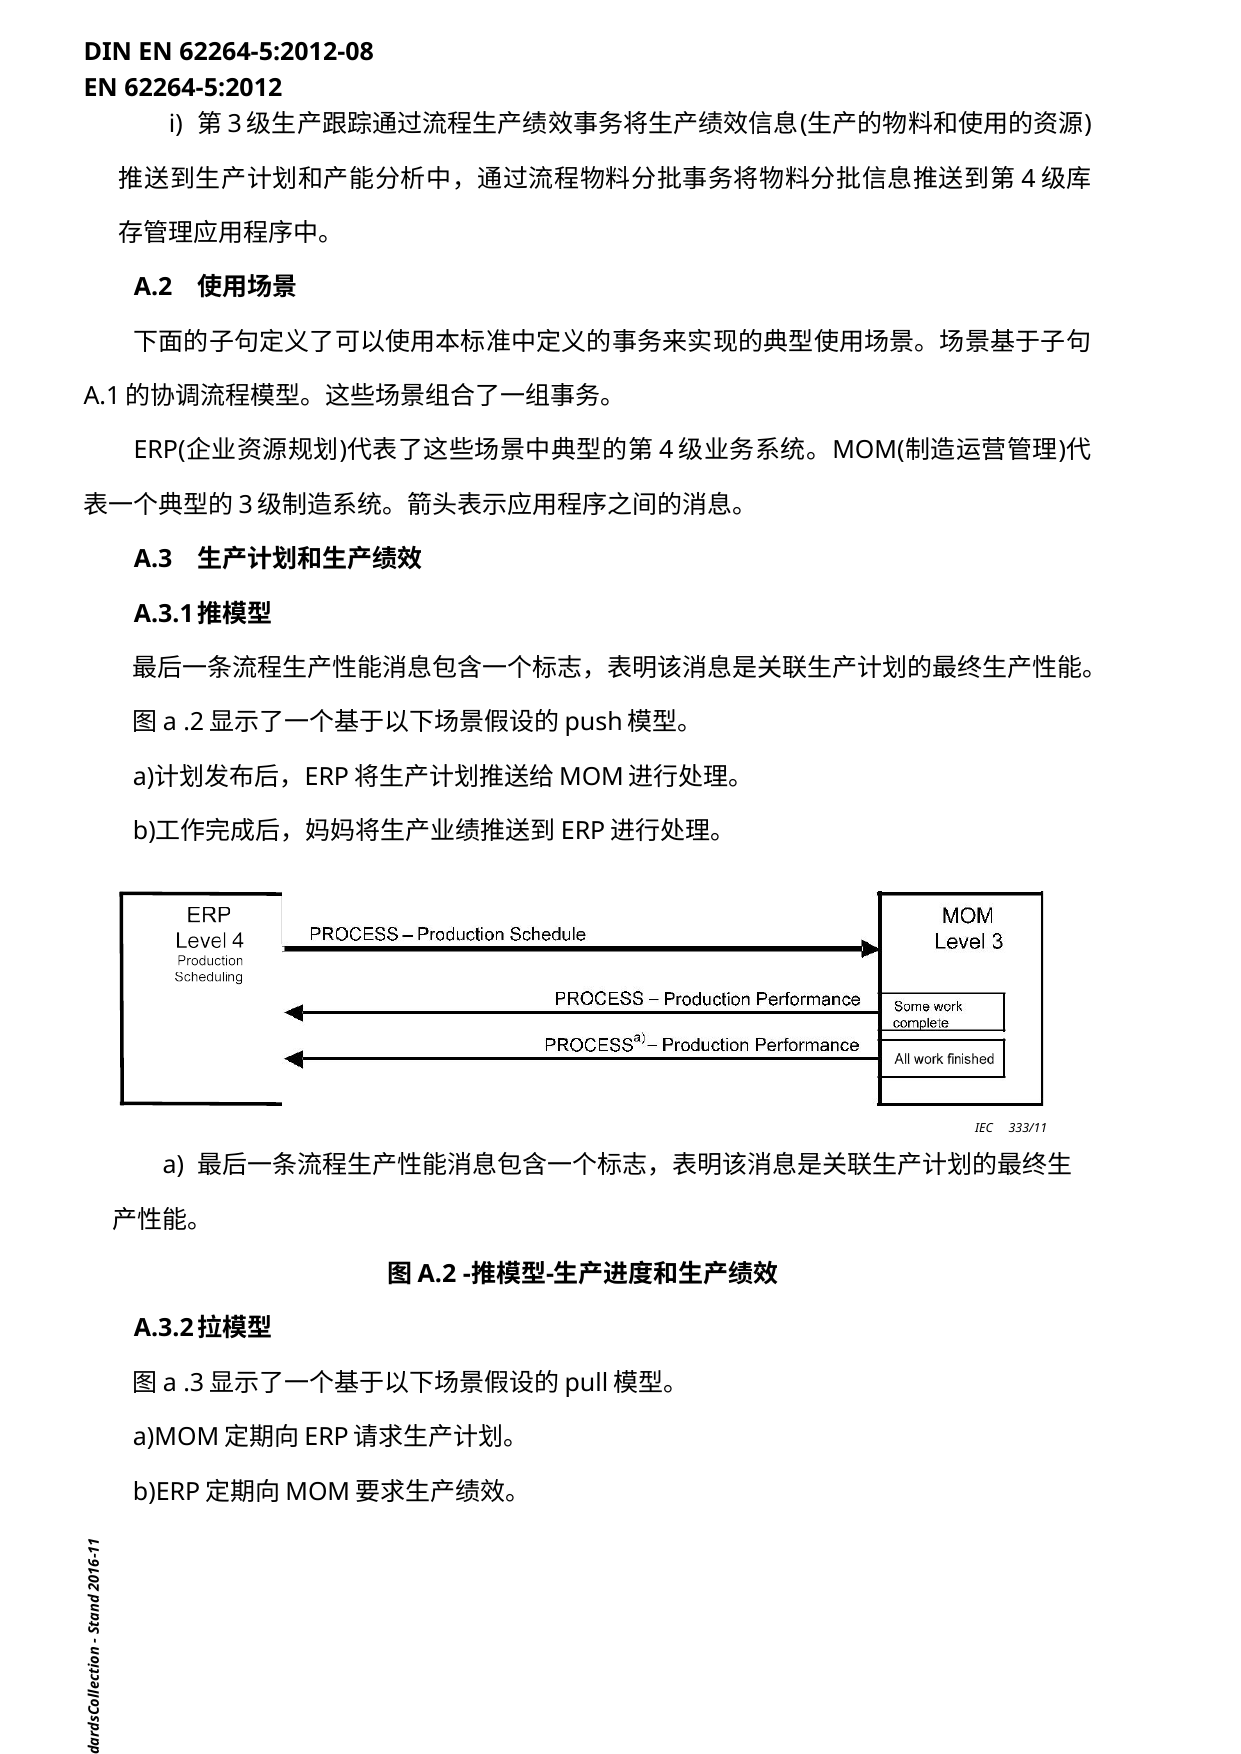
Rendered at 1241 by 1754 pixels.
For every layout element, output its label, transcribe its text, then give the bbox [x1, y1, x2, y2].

text 最后一条流程生产性能消息包含一个标志，表明该消息是关联生产计划的最终生产性能。 [83, 647, 1094, 684]
picture [282, 891, 1044, 1106]
list 最后一条流程生产性能消息包含一个标志，表明该消息是关联生产计划的最终生产性能。 [112, 1145, 1092, 1235]
text 图A.2 -推模型-生产进度和生产绩效 [22, 1253, 1094, 1290]
text DIN EN 62264-5:2012-08 [83, 33, 1094, 68]
text A.3.2 拉模型 [83, 1308, 1094, 1344]
list 第3级生产跟踪通过流程生产绩效事务将生产绩效信息(生产的物料和使用的资源)推送到生产计划和产能分析中，通过流程物料分批事务将物料分批信息推送到第4级库存管理应用程序中。 [119, 104, 1092, 249]
text IEC 333/11 [975, 1119, 1094, 1137]
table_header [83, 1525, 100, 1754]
text A.2 使用场景 [83, 267, 1094, 303]
text a)MOM定期向ERP请求生产计划。 [83, 1417, 1094, 1453]
text A.3 生产计划和生产绩效 [83, 539, 1094, 575]
text EN 62264-5:2012 [83, 70, 1094, 104]
text 图a .3显示了一个基于以下场景假设的pull模型。 [83, 1362, 1094, 1398]
text ERP(企业资源规划)代表了这些场景中典型的第4级业务系统。MOM(制造运营管理)代表一个典型的3级制造系统。箭头表示应用程序之间的消息。 [83, 430, 1092, 521]
text a)计划发布后，ERP将生产计划推送给MOM进行处理。 [83, 756, 1094, 792]
picture [175, 907, 244, 1025]
text A.3.1 推模型 [83, 593, 1094, 629]
text b)ERP定期向MOM要求生产绩效。 [83, 1471, 1094, 1507]
text 下面的子句定义了可以使用本标准中定义的事务来实现的典型使用场景。场景基于子句A.1的协调流程模型。这些场景组合了一组事务。 [83, 321, 1094, 412]
text 图a .2显示了一个基于以下场景假设的push模型。 [83, 702, 1094, 738]
text b)工作完成后，妈妈将生产业绩推送到ERP进行处理。 [83, 811, 1094, 847]
